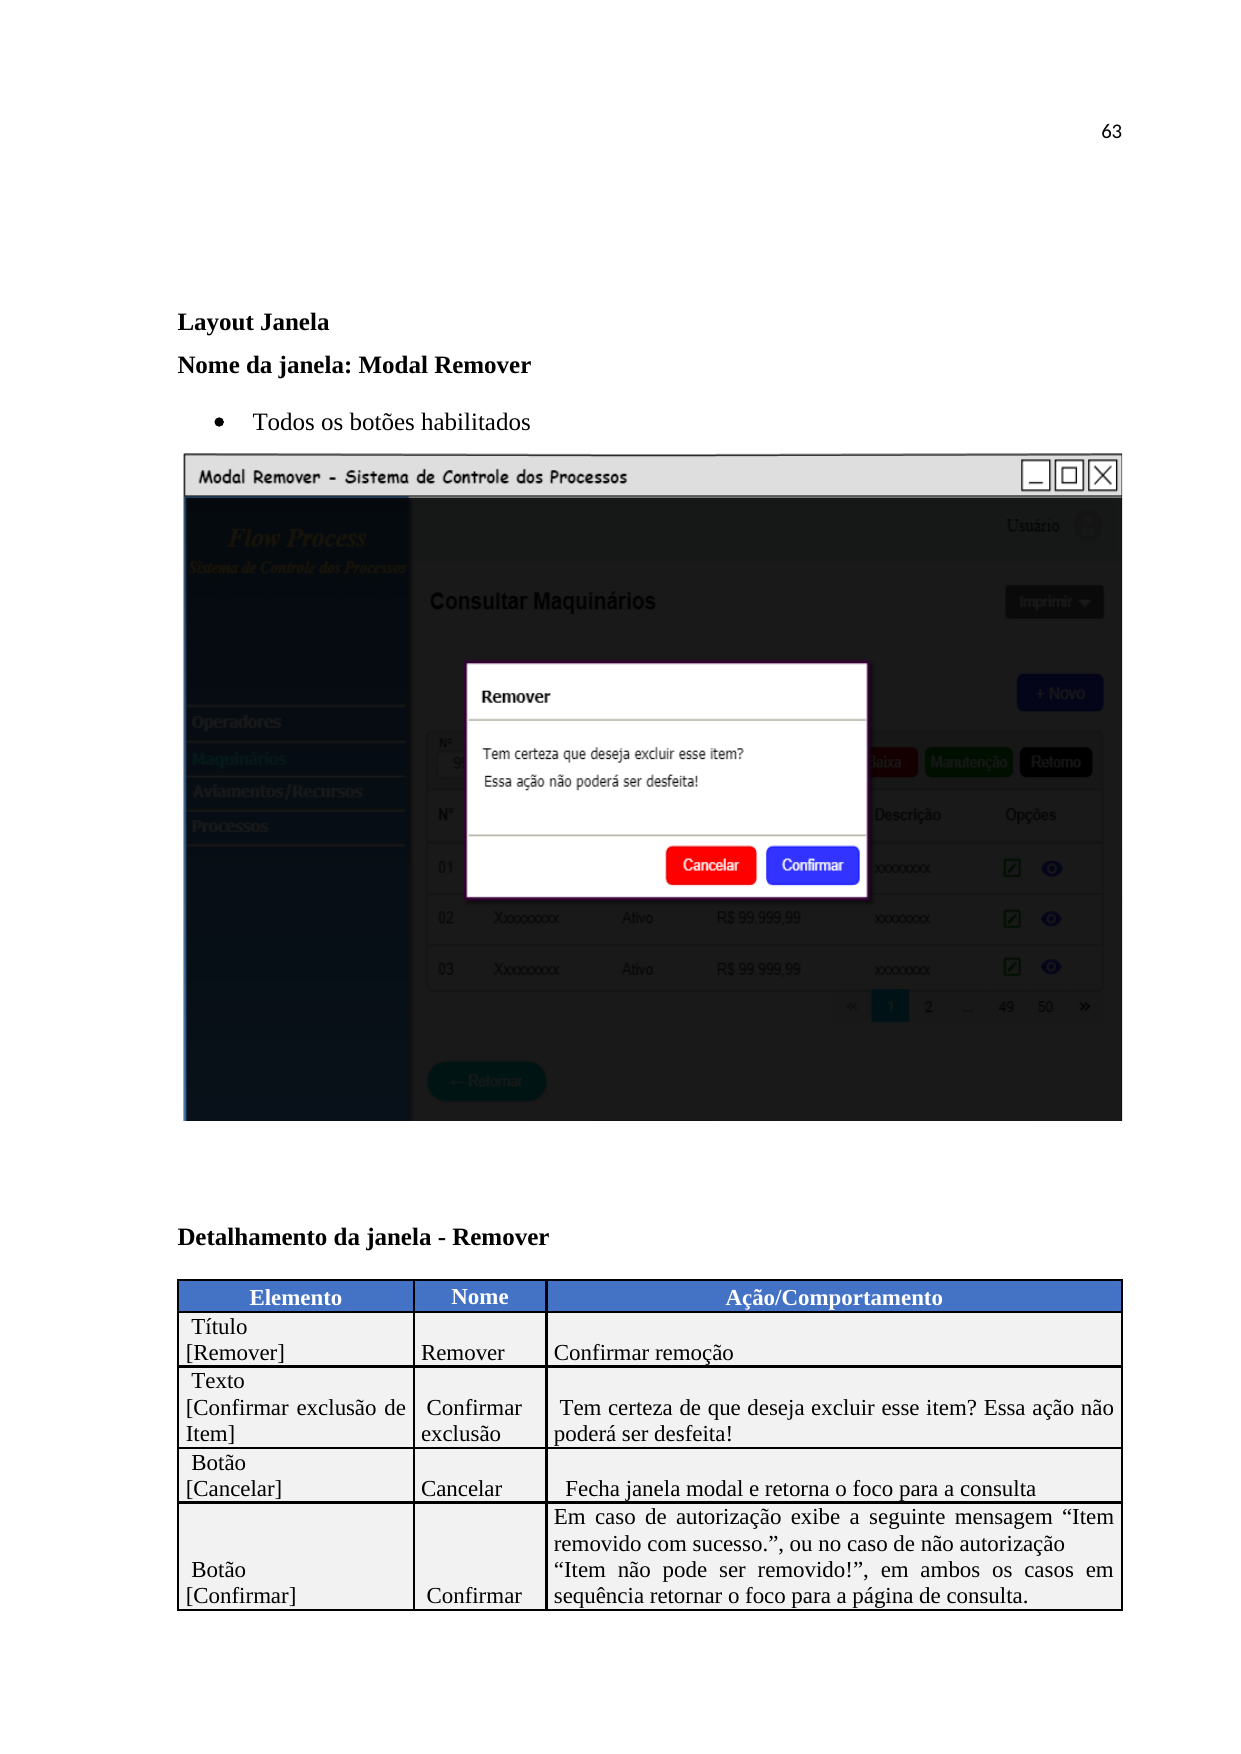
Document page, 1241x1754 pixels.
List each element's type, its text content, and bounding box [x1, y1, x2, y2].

text Detalhamento da janela - Remover [177, 1222, 1122, 1250]
table_cell Botão [Cancelar] [179, 1449, 413, 1501]
table_cell Cancelar [415, 1449, 545, 1501]
text Nome da janela: Modal Remover [177, 350, 1122, 378]
list Todos os botões habilitados [215, 407, 1122, 436]
table_cell Confirmar [415, 1504, 545, 1609]
text Layout Janela [177, 307, 1122, 335]
table_header Elemento [179, 1281, 413, 1311]
table_cell Remover [415, 1313, 545, 1365]
table_header Ação/Comportamento [548, 1281, 1121, 1311]
table_header Nome [415, 1281, 545, 1311]
table_cell Botão [Confirmar] [179, 1504, 413, 1609]
picture [178, 450, 1123, 1121]
table_cell Fecha janela modal e retorna o foco para a consulta [548, 1449, 1121, 1501]
table_cell Confirmar remoção [548, 1313, 1121, 1365]
table_cell Confirmar exclusão [415, 1368, 545, 1447]
table_cell Texto [Confirmar exclusão de Item] [179, 1368, 413, 1447]
table_cell Título [Remover] [179, 1313, 413, 1365]
table_cell Em caso de autorização exibe a seguinte mensagem “Item removido com sucesso.”, ou no caso de não autorização “Item não pode ser removido!”, em ambos os casos em sequência retornar o foco para a página de consulta. [548, 1504, 1121, 1609]
table_cell Tem certeza de que deseja excluir esse item? Essa ação não poderá ser desfeita! [548, 1368, 1121, 1447]
